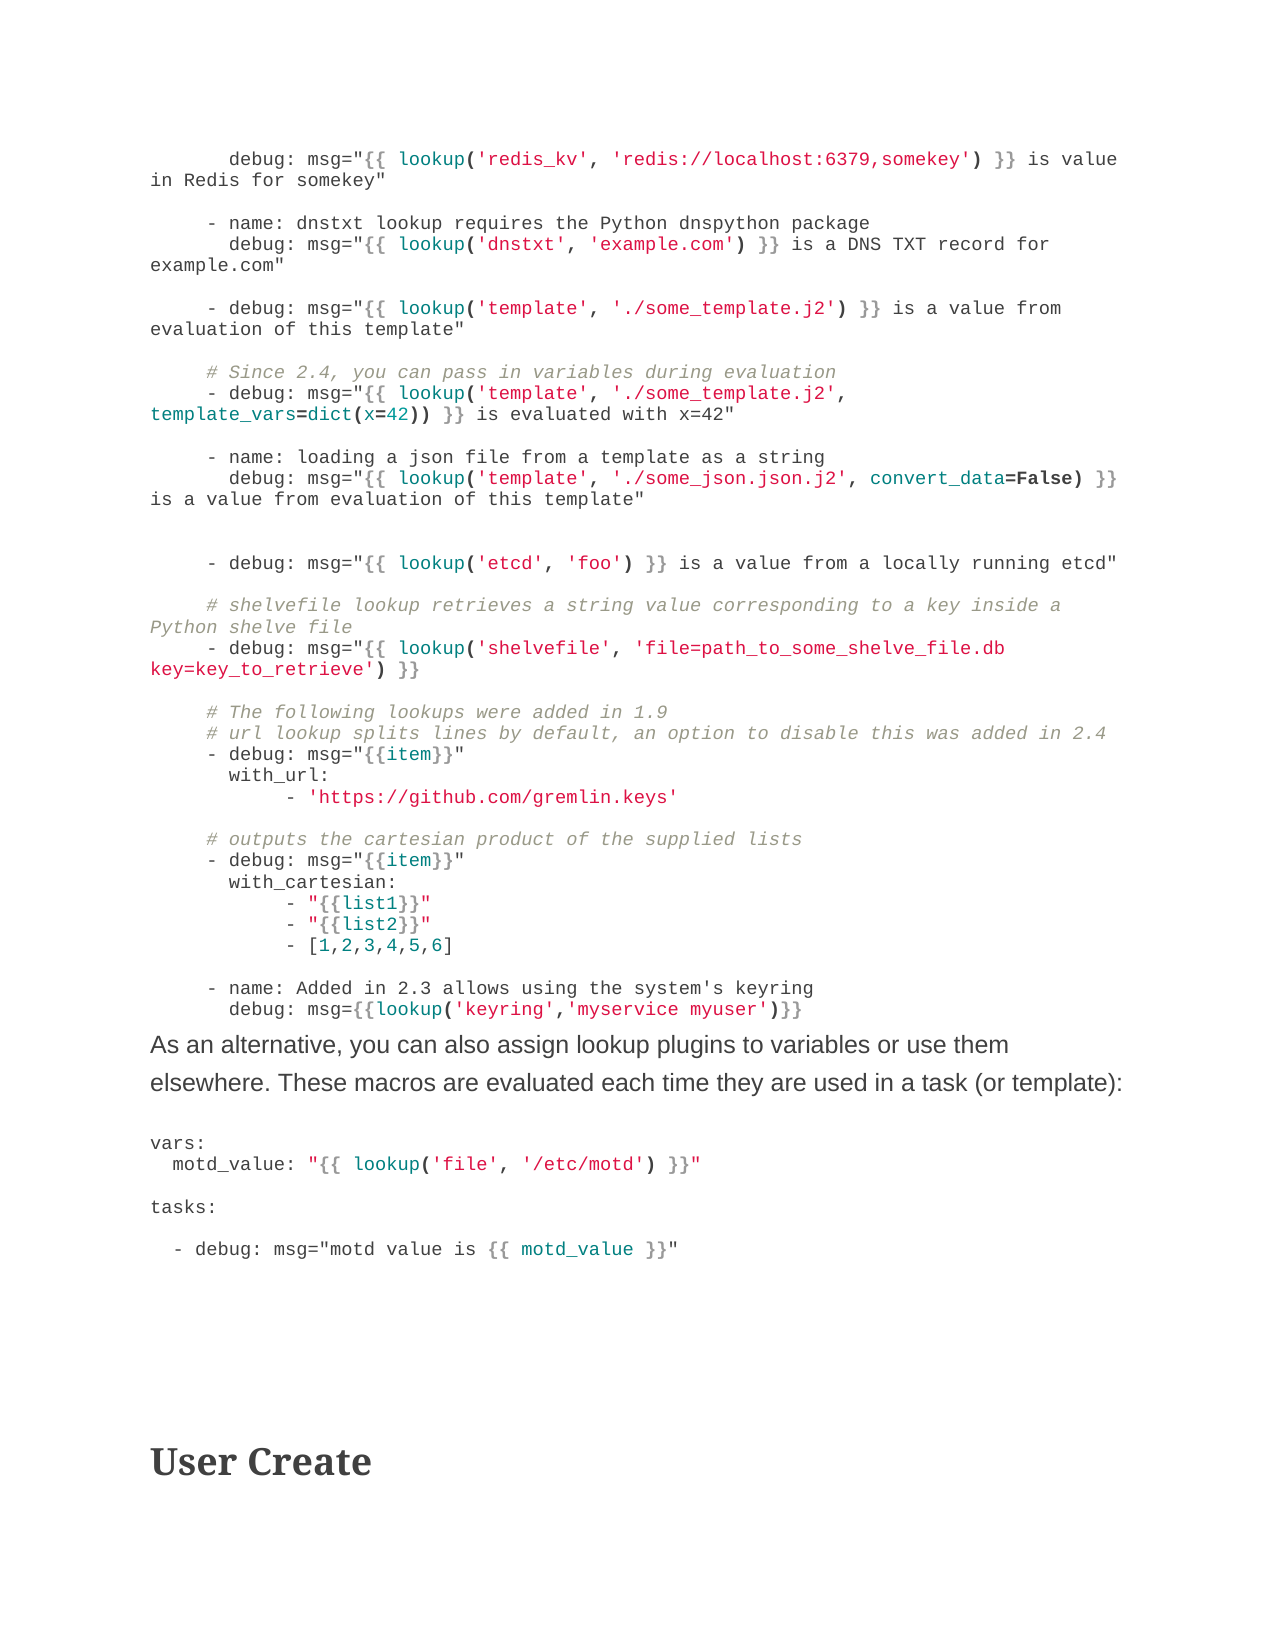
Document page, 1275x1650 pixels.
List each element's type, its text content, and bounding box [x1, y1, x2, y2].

text - name: loading a json file from a template as a string [150, 447, 1125, 469]
text debug: msg="{{ lookup('dnstxt', 'example.com') }} is a DNS TXT record for example.com" [150, 235, 1125, 277]
text with_cartesian: [150, 872, 1125, 894]
text - debug: msg="{{ lookup('shelvefile', 'file=path_to_some_shelve_file.db key=key_to_retrieve') }} [150, 639, 1125, 681]
text # shelvefile lookup retrieves a string value corresponding to a key inside a Python shelve file [150, 596, 1125, 639]
text - "{{list1}}" [150, 894, 1125, 915]
text tasks: [150, 1197, 1125, 1219]
text - debug: msg="{{ lookup('template', './some_template.j2') }} is a value from evaluation of this template" [150, 299, 1125, 341]
subtitle User Create [150, 1435, 1125, 1486]
text # outputs the cartesian product of the supplied lists [150, 830, 1125, 851]
text - debug: msg="{{ lookup('template', './some_template.j2', template_vars=dict(x=42)) }} is evaluated with x=42" [150, 384, 1125, 426]
text debug: msg={{lookup('keyring','myservice myuser')}} [150, 1000, 1125, 1021]
text - name: dnstxt lookup requires the Python dnspython package [150, 214, 1125, 235]
text motd_value: "{{ lookup('file', '/etc/motd') }}" [150, 1155, 1125, 1176]
text with_url: [150, 766, 1125, 787]
text vars: [150, 1134, 1125, 1155]
text - name: Added in 2.3 allows using the system's keyring [150, 979, 1125, 1000]
text - 'https://github.com/gremlin.keys' [150, 787, 1125, 809]
text debug: msg="{{ lookup('redis_kv', 'redis://localhost:6379,somekey') }} is value in Redis for somekey" [150, 150, 1125, 192]
text # Since 2.4, you can pass in variables during evaluation [150, 362, 1125, 384]
text # url lookup splits lines by default, an option to disable this was added in 2.4 [150, 724, 1125, 745]
text - debug: msg="{{item}}" [150, 745, 1125, 766]
text - [1,2,3,4,5,6] [150, 936, 1125, 957]
text - debug: msg="motd value is {{ motd_value }}" [150, 1240, 1125, 1261]
text # The following lookups were added in 1.9 [150, 702, 1125, 724]
text - "{{list2}}" [150, 915, 1125, 936]
text - debug: msg="{{item}}" [150, 851, 1125, 872]
text As an alternative, you can also assign lookup plugins to variables or use them elsewhere. These macros are evaluated each time they are used in a task (or template): [150, 1021, 1125, 1096]
text debug: msg="{{ lookup('template', './some_json.json.j2', convert_data=False) }} is a value from evaluation of this template" [150, 469, 1125, 511]
text - debug: msg="{{ lookup('etcd', 'foo') }} is a value from a locally running etcd" [150, 554, 1125, 575]
